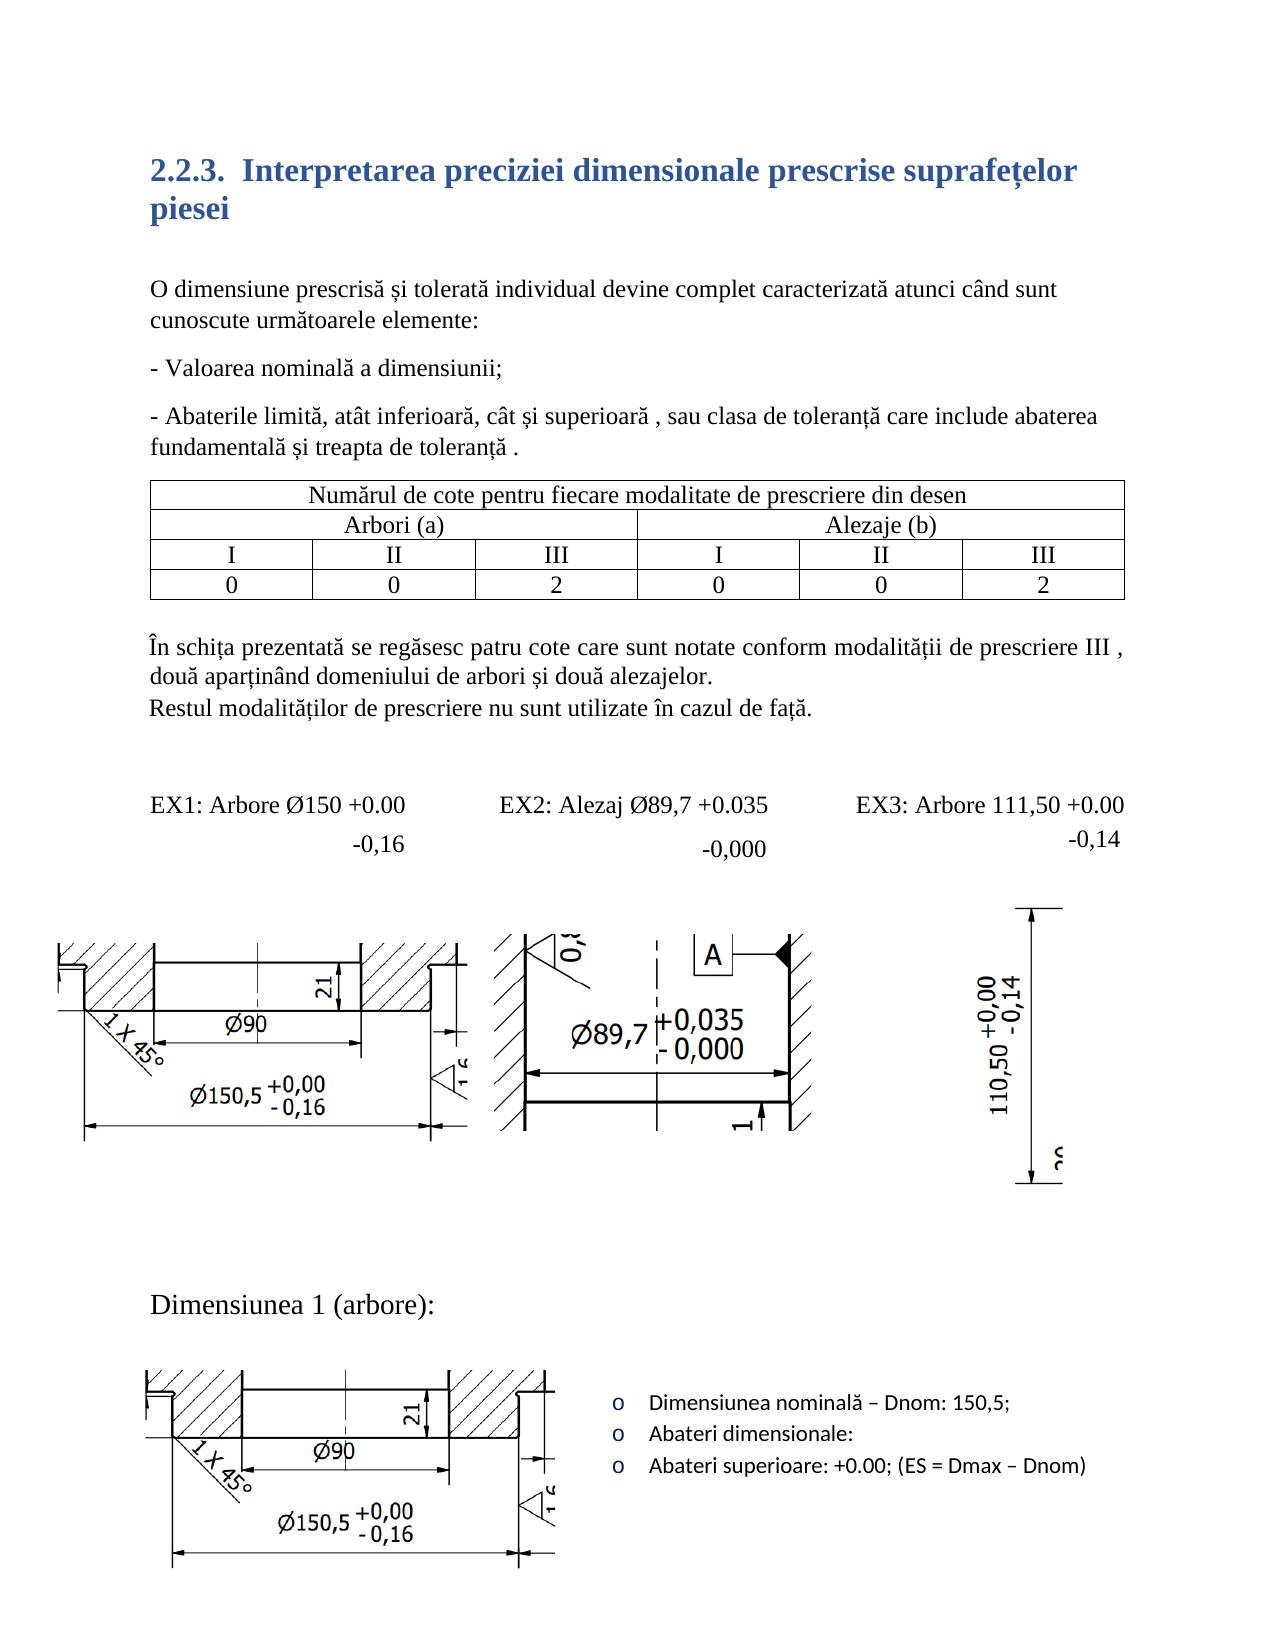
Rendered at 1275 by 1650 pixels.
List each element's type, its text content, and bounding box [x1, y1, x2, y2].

table_cell Arbori (a) [151, 510, 637, 539]
table_cell I [638, 540, 799, 569]
text În schița prezentată se regăsesc patru cote care sunt notate conform modalității de prescriere III , două aparținând domeniului de arbori și două alezajelor. [148, 632, 1125, 690]
table_cell III [476, 540, 637, 569]
text - Valoarea nominală a dimensiunii; [150, 353, 1125, 382]
table_cell 0 [151, 570, 312, 599]
table_cell 2 [476, 570, 637, 599]
picture [950, 886, 1063, 1201]
table_header Numărul de cote pentru fiecare modalitate de prescriere din desen [151, 481, 1124, 509]
list Abateri superioare: +0.00; (ES = Dmax – Dnom) [556, 1451, 1125, 1480]
text Dimensiunea 1 (arbore): [150, 1287, 1125, 1321]
text - Abaterile limită, atât inferioară, cât și superioară , sau clasa de toleranță care include abaterea fundamentală și treapta de toleranță . [150, 401, 1125, 461]
table_cell 0 [800, 570, 962, 599]
subtitle 2.2.3. Interpretarea preciziei dimensionale prescrise suprafețelor piesei [150, 150, 1125, 227]
table_cell 0 [313, 570, 475, 599]
table_cell III [963, 540, 1124, 569]
table_cell 2 [963, 570, 1124, 599]
picture [145, 1370, 556, 1607]
text Restul modalităților de prescriere nu sunt utilizate în cazul de față. [148, 693, 1125, 722]
text EX1: Arbore Ø150 +0.00 EX2: Alezaj Ø89,7 +0.035 EX3: Arbore 111,50 +0.00 [150, 790, 1125, 818]
text O dimensiune prescrisă și tolerată individual devine complet caracterizată atunci când sunt cunoscute următoarele elemente: [150, 274, 1125, 334]
picture [57, 943, 468, 1180]
list Dimensiunea nominală – Dnom: 150,5; [556, 1388, 1125, 1417]
table_cell II [800, 540, 962, 569]
list Abateri dimensionale: [556, 1419, 1125, 1448]
table_cell I [151, 540, 312, 569]
picture [493, 934, 812, 1131]
table_cell Alezaje (b) [638, 510, 1124, 539]
table_cell 0 [638, 570, 799, 599]
table_cell II [313, 540, 475, 569]
